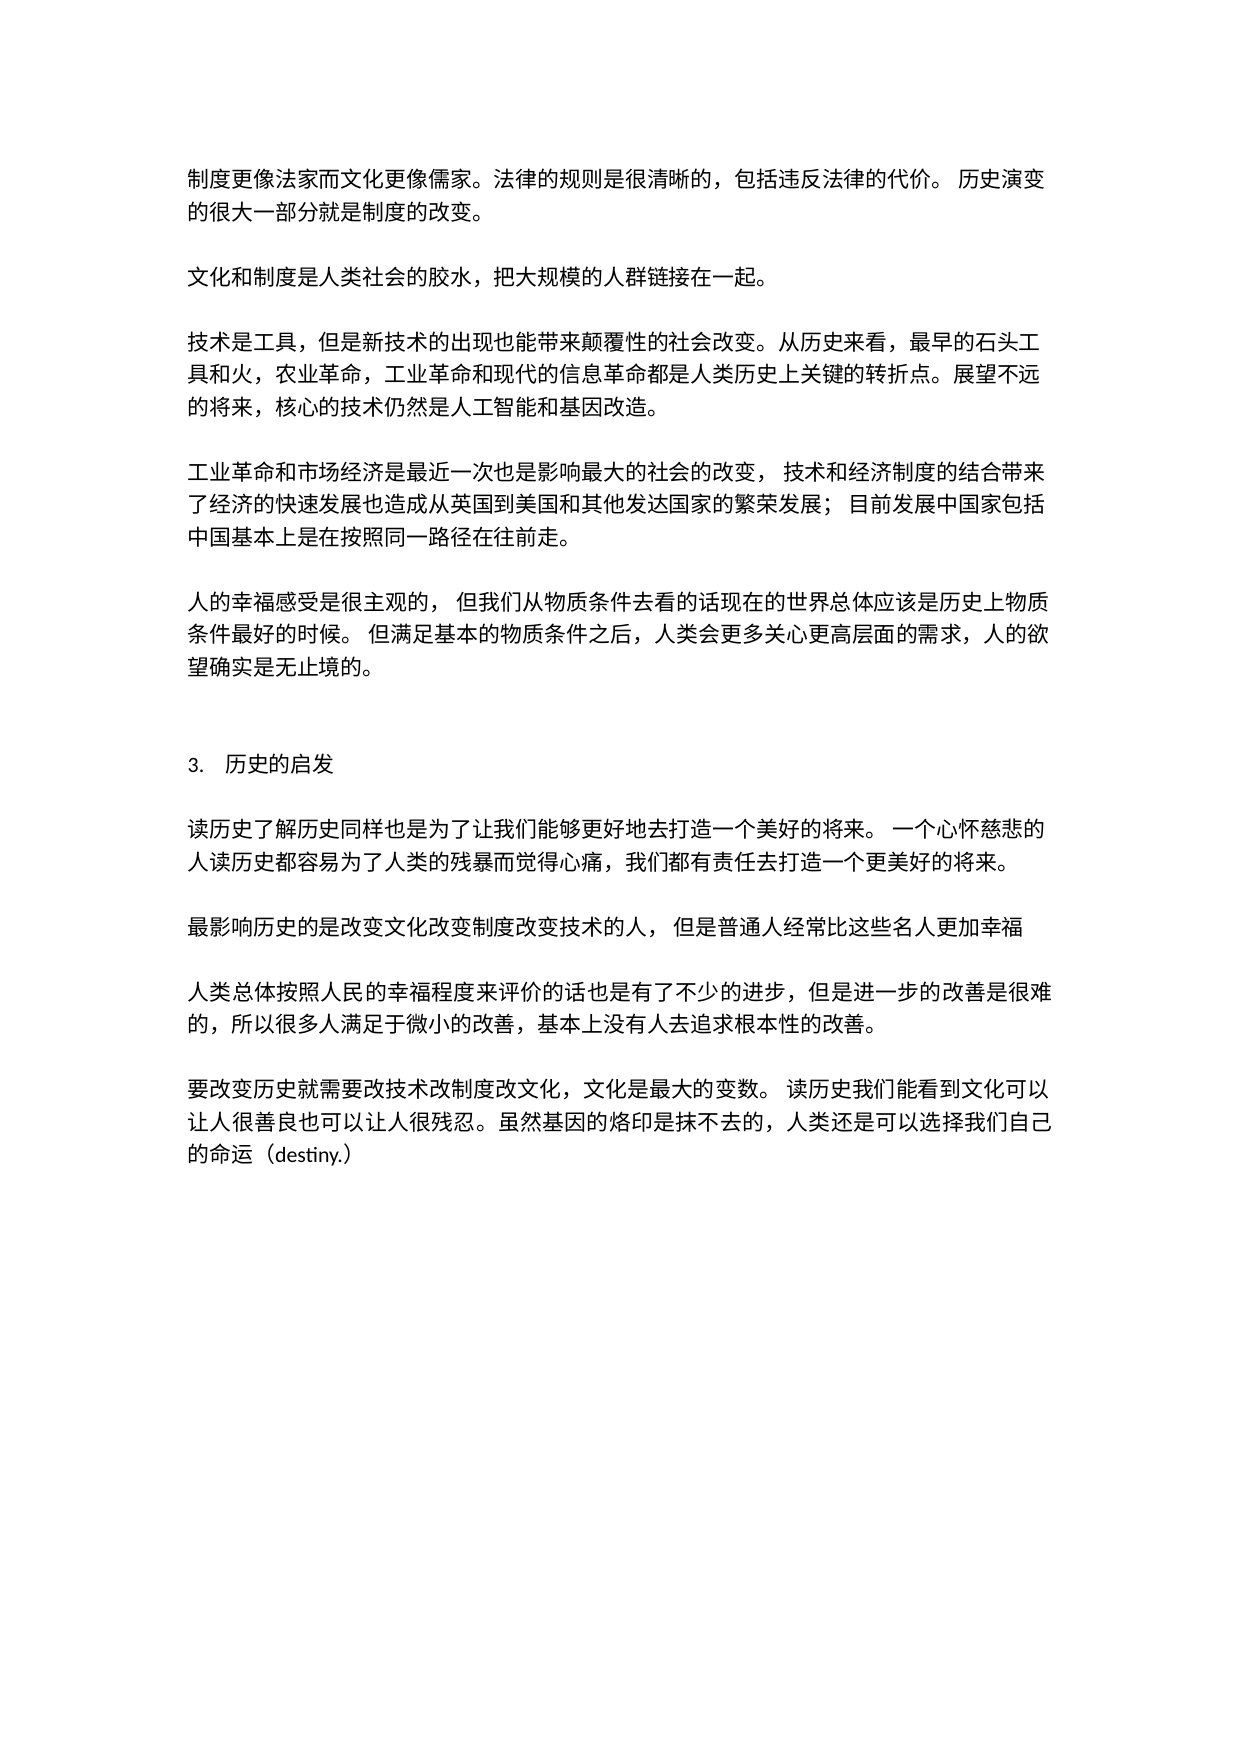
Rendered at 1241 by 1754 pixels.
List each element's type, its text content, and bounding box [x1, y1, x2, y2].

text 技术是工具，但是新技术的出现也能带来颠覆性的社会改变。从历史来看，最早的石头工具和火，农业革命，工业革命和现代的信息革命都是人类历史上关键的转折点。展望不远的将来，核心的技术仍然是人工智能和基因改造。 [187, 324, 1053, 422]
text 文化和制度是人类社会的胶水，把大规模的人群链接在一起。 [187, 259, 1053, 292]
list 最影响历史的是改变文化改变制度改变技术的人， 但是普通人经常比这些名人更加幸福 [187, 909, 1053, 942]
text 工业革命和市场经济是最近一次也是影响最大的社会的改变， 技术和经济制度的结合带来了经济的快速发展也造成从英国到美国和其他发达国家的繁荣发展； 目前发展中国家包括中国基本上是在按照同一路径在往前走。 [187, 454, 1053, 552]
text 读历史了解历史同样也是为了让我们能够更好地去打造一个美好的将来。 一个心怀慈悲的人读历史都容易为了人类的残暴而觉得心痛，我们都有责任去打造一个更美好的将来。 [187, 812, 1053, 877]
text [187, 162, 1053, 227]
list 人的幸福感受是很主观的， 但我们从物质条件去看的话现在的世界总体应该是历史上物质条件最好的时候。 但满足基本的物质条件之后，人类会更多关心更高层面的需求，人的欲望确实是无止境的。 [187, 584, 1053, 682]
list 历史的启发 [187, 747, 1053, 779]
list 人类总体按照人民的幸福程度来评价的话也是有了不少的进步，但是进一步的改善是很难的，所以很多人满足于微小的改善，基本上没有人去追求根本性的改善。 [187, 974, 1053, 1039]
list 要改变历史就需要改技术改制度改文化，文化是最大的变数。 读历史我们能看到文化可以让人很善良也可以让人很残忍。虽然基因的烙印是抹不去的，人类还是可以选择我们自己的命运（destiny.） [187, 1072, 1053, 1169]
